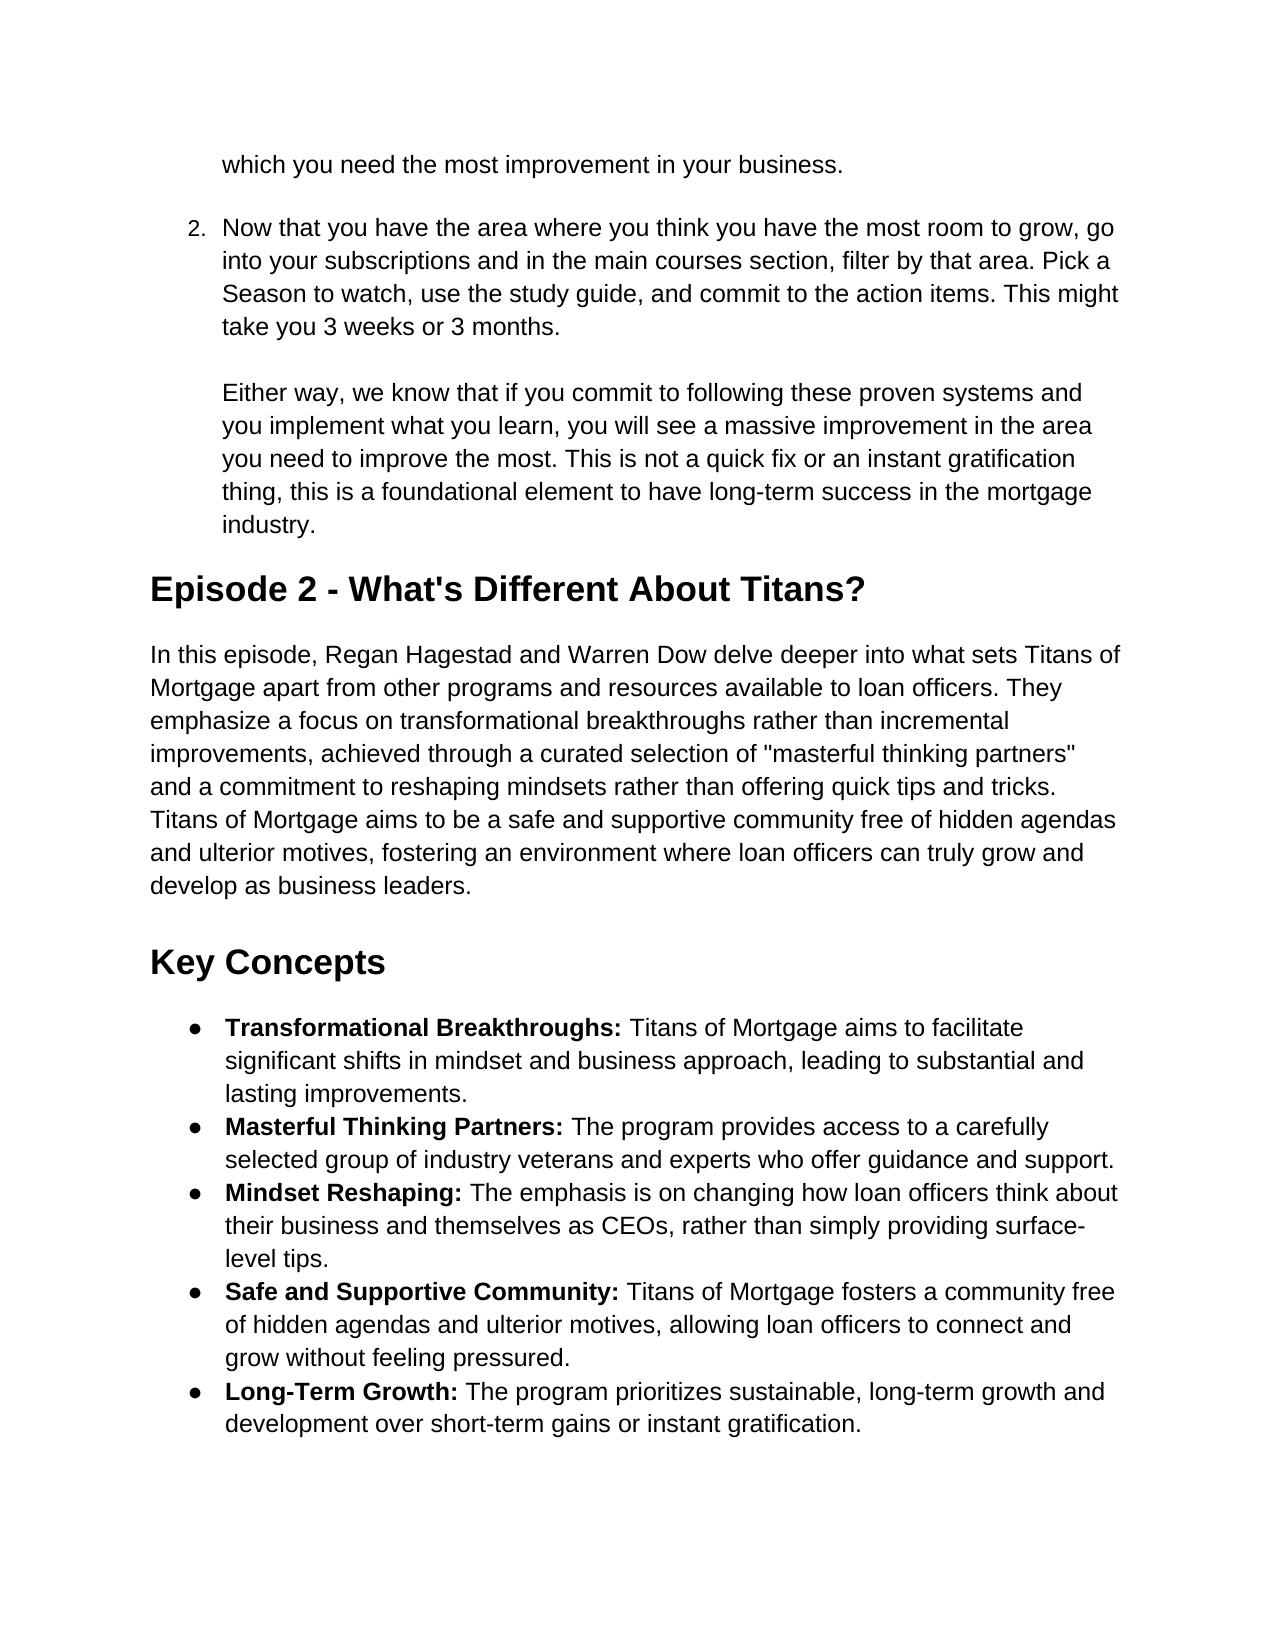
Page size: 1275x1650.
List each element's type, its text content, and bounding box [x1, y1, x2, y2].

list Now that you have the area where you think you have the most room to grow, go into your subscriptions and in the main courses section, filter by that area. Pick a Season to watch, use the study guide, and commit to the action items. This might take you 3 weeks or 3 months. Either way, we know that if you commit to following these proven systems and you implement what you learn, you will see a massive improvement in the area you need to improve the most. This is not a quick fix or an instant gratification thing, this is a foundational element to have long-term success in the mortgage industry. [187, 213, 1125, 539]
text In this episode, Regan Hagestad and Warren Dow delve deeper into what sets Titans of Mortgage apart from other programs and resources available to loan officers. They emphasize a focus on transformational breakthroughs rather than incremental improvements, achieved through a curated selection of "masterful thinking partners" and a commitment to reshaping mindsets rather than offering quick tips and tricks. Titans of Mortgage aims to be a safe and supportive community free of hidden agendas and ulterior motives, fostering an environment where loan officers can truly grow and develop as business leaders. [150, 640, 1125, 900]
list Long-Term Growth: The program prioritizes sustainable, long-term growth and development over short-term gains or instant gratification. [187, 1376, 1125, 1438]
list Safe and Supportive Community: Titans of Mortgage fosters a community free of hidden agendas and ulterior motives, allowing loan officers to connect and grow without feeling pressured. [187, 1277, 1125, 1372]
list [187, 150, 1125, 209]
subtitle Key Concepts [150, 941, 1125, 982]
list Mindset Reshaping: The emphasis is on changing how loan officers think about their business and themselves as CEOs, rather than simply providing surface-level tips. [187, 1178, 1125, 1273]
list Transformational Breakthroughs: Titans of Mortgage aims to facilitate significant shifts in mindset and business approach, leading to substantial and lasting improvements. [187, 1013, 1125, 1108]
list Masterful Thinking Partners: The program provides access to a carefully selected group of industry veterans and experts who offer guidance and support. [187, 1112, 1125, 1174]
text Episode 2 - What's Different About Titans? [150, 568, 1125, 609]
